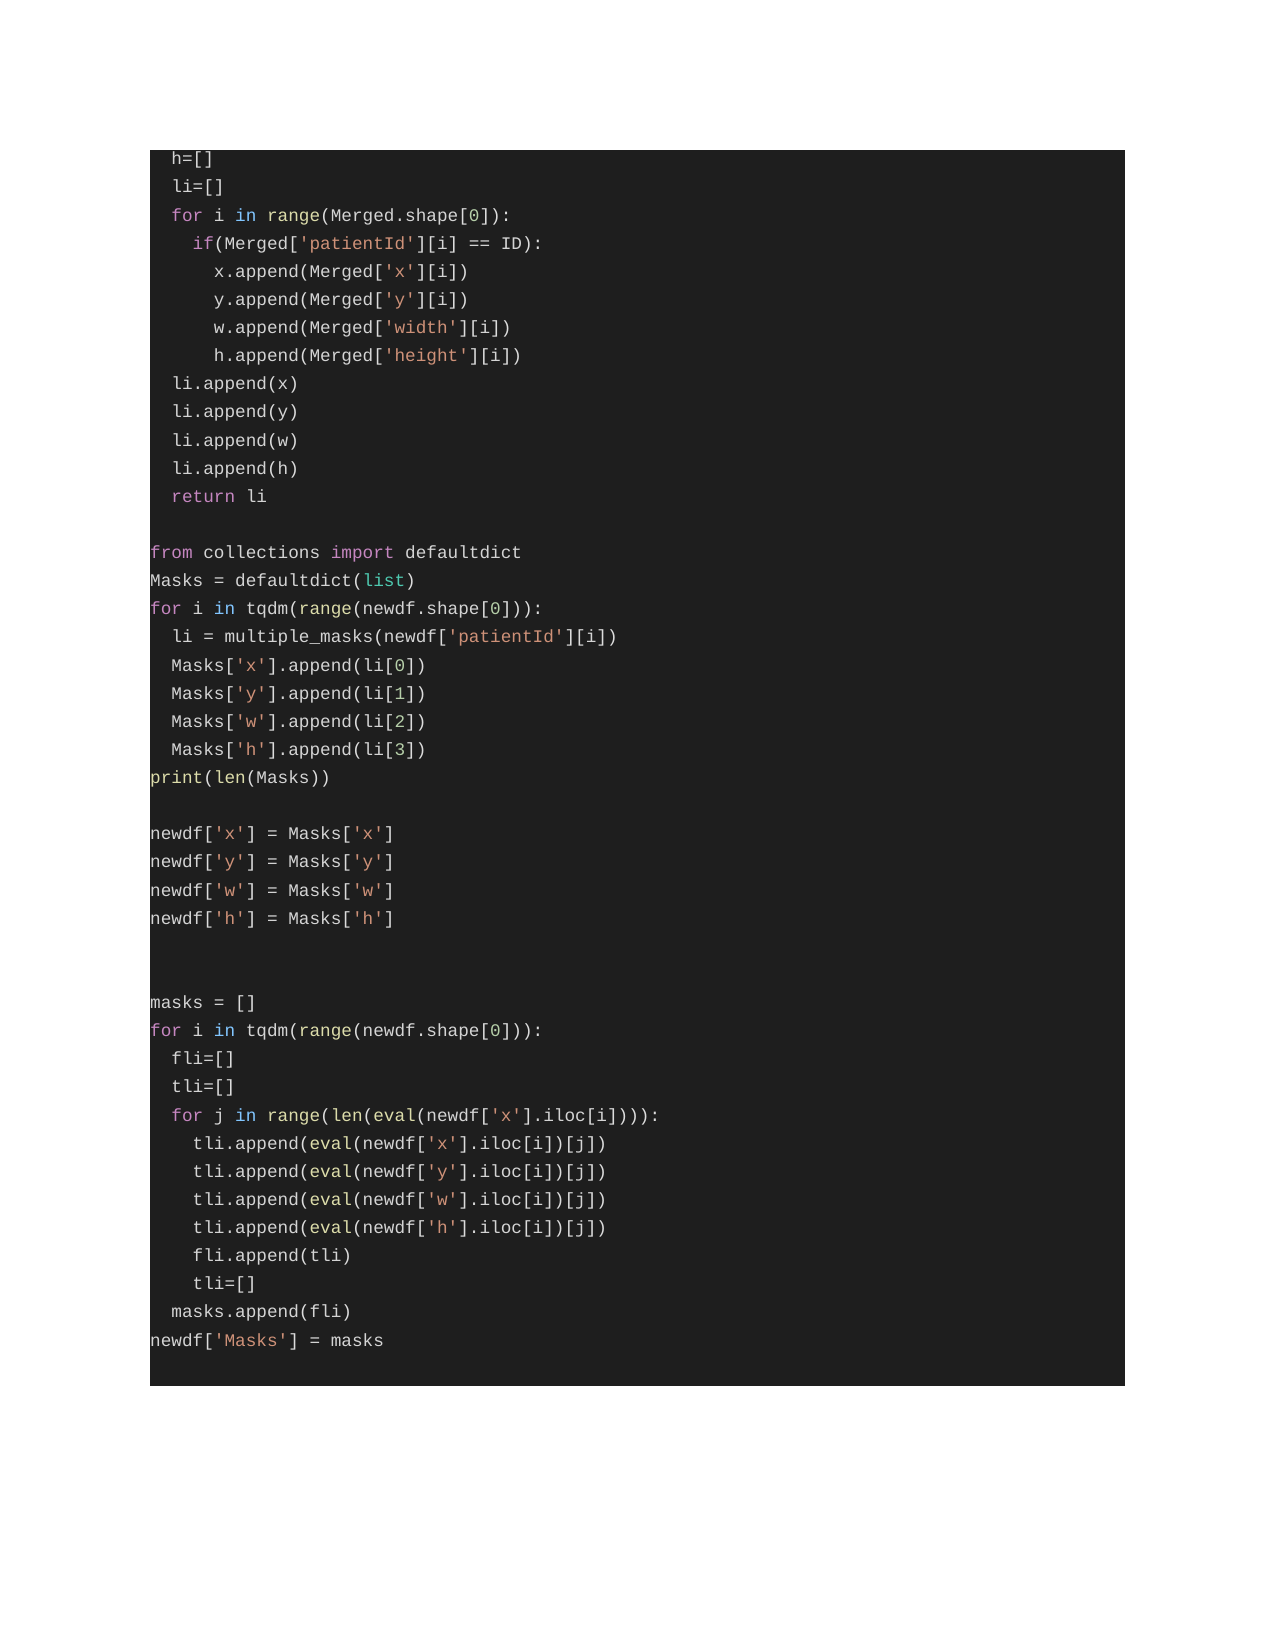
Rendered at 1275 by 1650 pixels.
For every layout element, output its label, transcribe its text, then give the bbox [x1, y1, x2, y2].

text newdf['h'] = Masks['h'] [150, 909, 1125, 929]
text y.append(Merged['y'][i]) [150, 291, 1125, 311]
text masks = [] [150, 994, 1125, 1014]
text newdf['y'] = Masks['y'] [150, 853, 1125, 873]
text li.append(y) [150, 403, 1125, 423]
text tli=[] [150, 1275, 1125, 1295]
text for i in tqdm(range(newdf.shape[0])): [150, 600, 1125, 620]
text x.append(Merged['x'][i]) [150, 262, 1125, 283]
text Masks['w'].append(li[2]) [150, 712, 1125, 733]
text print(len(Masks)) [150, 769, 1125, 789]
text tli.append(eval(newdf['y'].iloc[i])[j]) [150, 1162, 1125, 1183]
text Masks['y'].append(li[1]) [150, 684, 1125, 704]
text from collections import defaultdict [150, 544, 1125, 564]
text Masks['x'].append(li[0]) [150, 656, 1125, 676]
text newdf['w'] = Masks['w'] [150, 881, 1125, 901]
text li.append(h) [150, 459, 1125, 479]
text Masks['h'].append(li[3]) [150, 741, 1125, 761]
text newdf['Masks'] = masks [150, 1331, 1125, 1351]
text for j in range(len(eval(newdf['x'].iloc[i]))): [150, 1106, 1125, 1126]
text fli=[] [150, 1050, 1125, 1070]
text return li [150, 487, 1125, 508]
text Masks = defaultdict(list) [150, 572, 1125, 592]
text tli.append(eval(newdf['h'].iloc[i])[j]) [150, 1219, 1125, 1239]
text for i in tqdm(range(newdf.shape[0])): [150, 1022, 1125, 1042]
text li=[] [150, 178, 1125, 198]
text tli.append(eval(newdf['x'].iloc[i])[j]) [150, 1134, 1125, 1154]
text newdf['x'] = Masks['x'] [150, 825, 1125, 845]
text li.append(w) [150, 431, 1125, 451]
text for i in range(Merged.shape[0]): [150, 206, 1125, 226]
text li.append(x) [150, 375, 1125, 395]
text masks.append(fli) [150, 1303, 1125, 1323]
text w.append(Merged['width'][i]) [150, 319, 1125, 339]
text tli.append(eval(newdf['w'].iloc[i])[j]) [150, 1191, 1125, 1211]
text h=[] [150, 150, 1125, 170]
text li = multiple_masks(newdf['patientId'][i]) [150, 628, 1125, 648]
text tli=[] [150, 1078, 1125, 1098]
text h.append(Merged['height'][i]) [150, 347, 1125, 367]
text if(Merged['patientId'][i] == ID): [150, 234, 1125, 254]
text fli.append(tli) [150, 1247, 1125, 1267]
